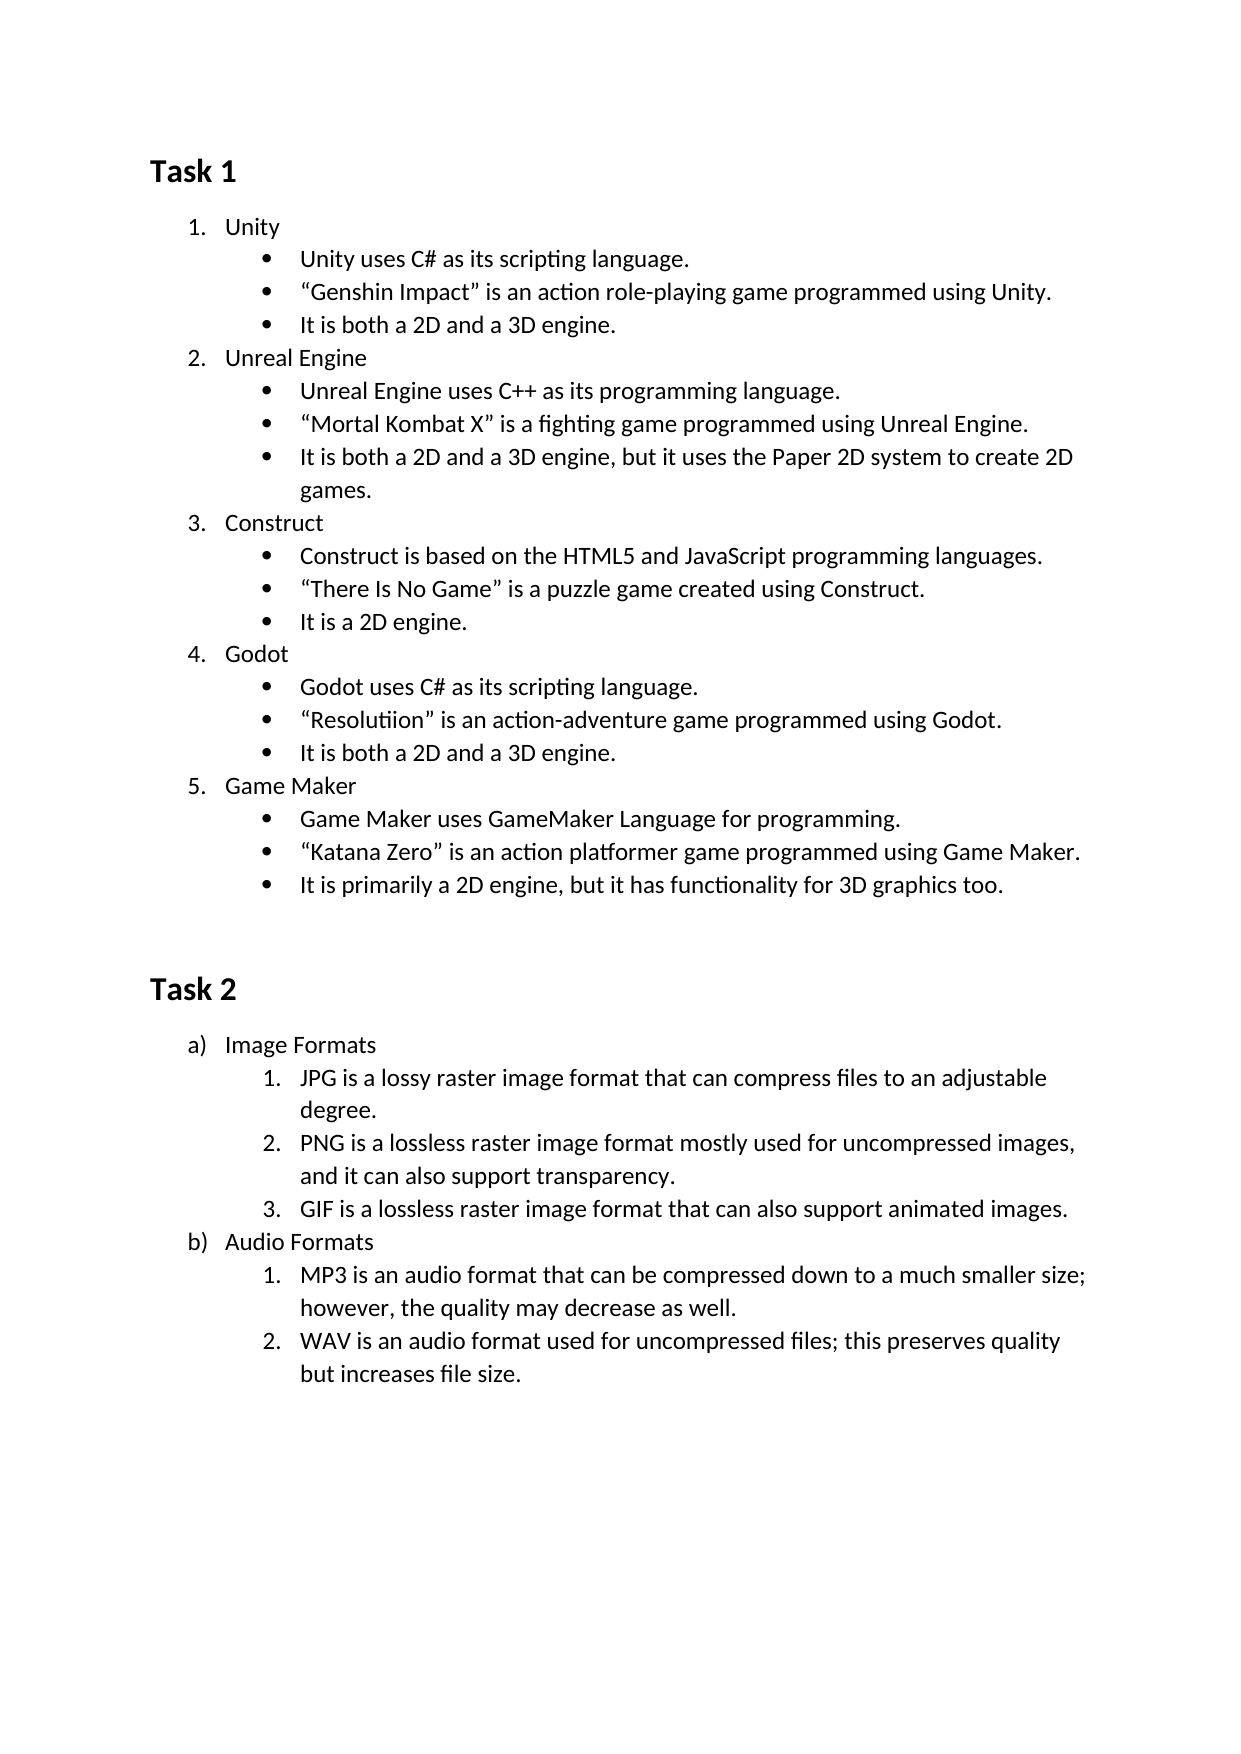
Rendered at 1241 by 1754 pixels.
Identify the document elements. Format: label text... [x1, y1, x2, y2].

list “Resolutiion” is an action-adventure game programmed using Godot. [262, 704, 1090, 735]
list Unity [187, 211, 1090, 241]
list Audio Formats [187, 1226, 1090, 1257]
list Unreal Engine [187, 342, 1090, 373]
list It is primarily a 2D engine, but it has functionality for 3D graphics too. [262, 869, 1090, 899]
text Task 1 [150, 150, 1090, 191]
list JPG is a lossy raster image format that can compress files to an adjustable degree. [262, 1062, 1090, 1125]
list “Genshin Impact” is an action role-playing game programmed using Unity. [262, 276, 1090, 307]
list Godot [187, 638, 1090, 669]
list “Mortal Kombat X” is a fighting game programmed using Unreal Engine. [262, 408, 1090, 439]
list “There Is No Game” is a puzzle game created using Construct. [262, 573, 1090, 603]
list Construct [187, 507, 1090, 537]
list It is both a 2D and a 3D engine. [262, 737, 1090, 768]
list Game Maker uses GameMaker Language for programming. [262, 803, 1090, 834]
list It is both a 2D and a 3D engine. [262, 309, 1090, 340]
list MP3 is an audio format that can be compressed down to a much smaller size; however, the quality may decrease as well. [262, 1259, 1090, 1323]
list Construct is based on the HTML5 and JavaScript programming languages. [262, 540, 1090, 570]
list Godot uses C# as its scripting language. [262, 671, 1090, 702]
list Game Maker [187, 770, 1090, 801]
list Unity uses C# as its scripting language. [262, 243, 1090, 274]
list “Katana Zero” is an action platformer game programmed using Game Maker. [262, 836, 1090, 867]
list GIF is a lossless raster image format that can also support animated images. [262, 1193, 1090, 1224]
list PNG is a lossless raster image format mostly used for uncompressed images, and it can also support transparency. [262, 1127, 1090, 1191]
text Task 2 [150, 968, 1090, 1009]
list It is a 2D engine. [262, 606, 1090, 636]
list Unreal Engine uses C++ as its programming language. [262, 375, 1090, 406]
list Image Formats [187, 1029, 1090, 1059]
list WAV is an audio format used for uncompressed files; this preserves quality but increases file size. [262, 1325, 1090, 1388]
list It is both a 2D and a 3D engine, but it uses the Paper 2D system to create 2D games. [262, 441, 1090, 504]
